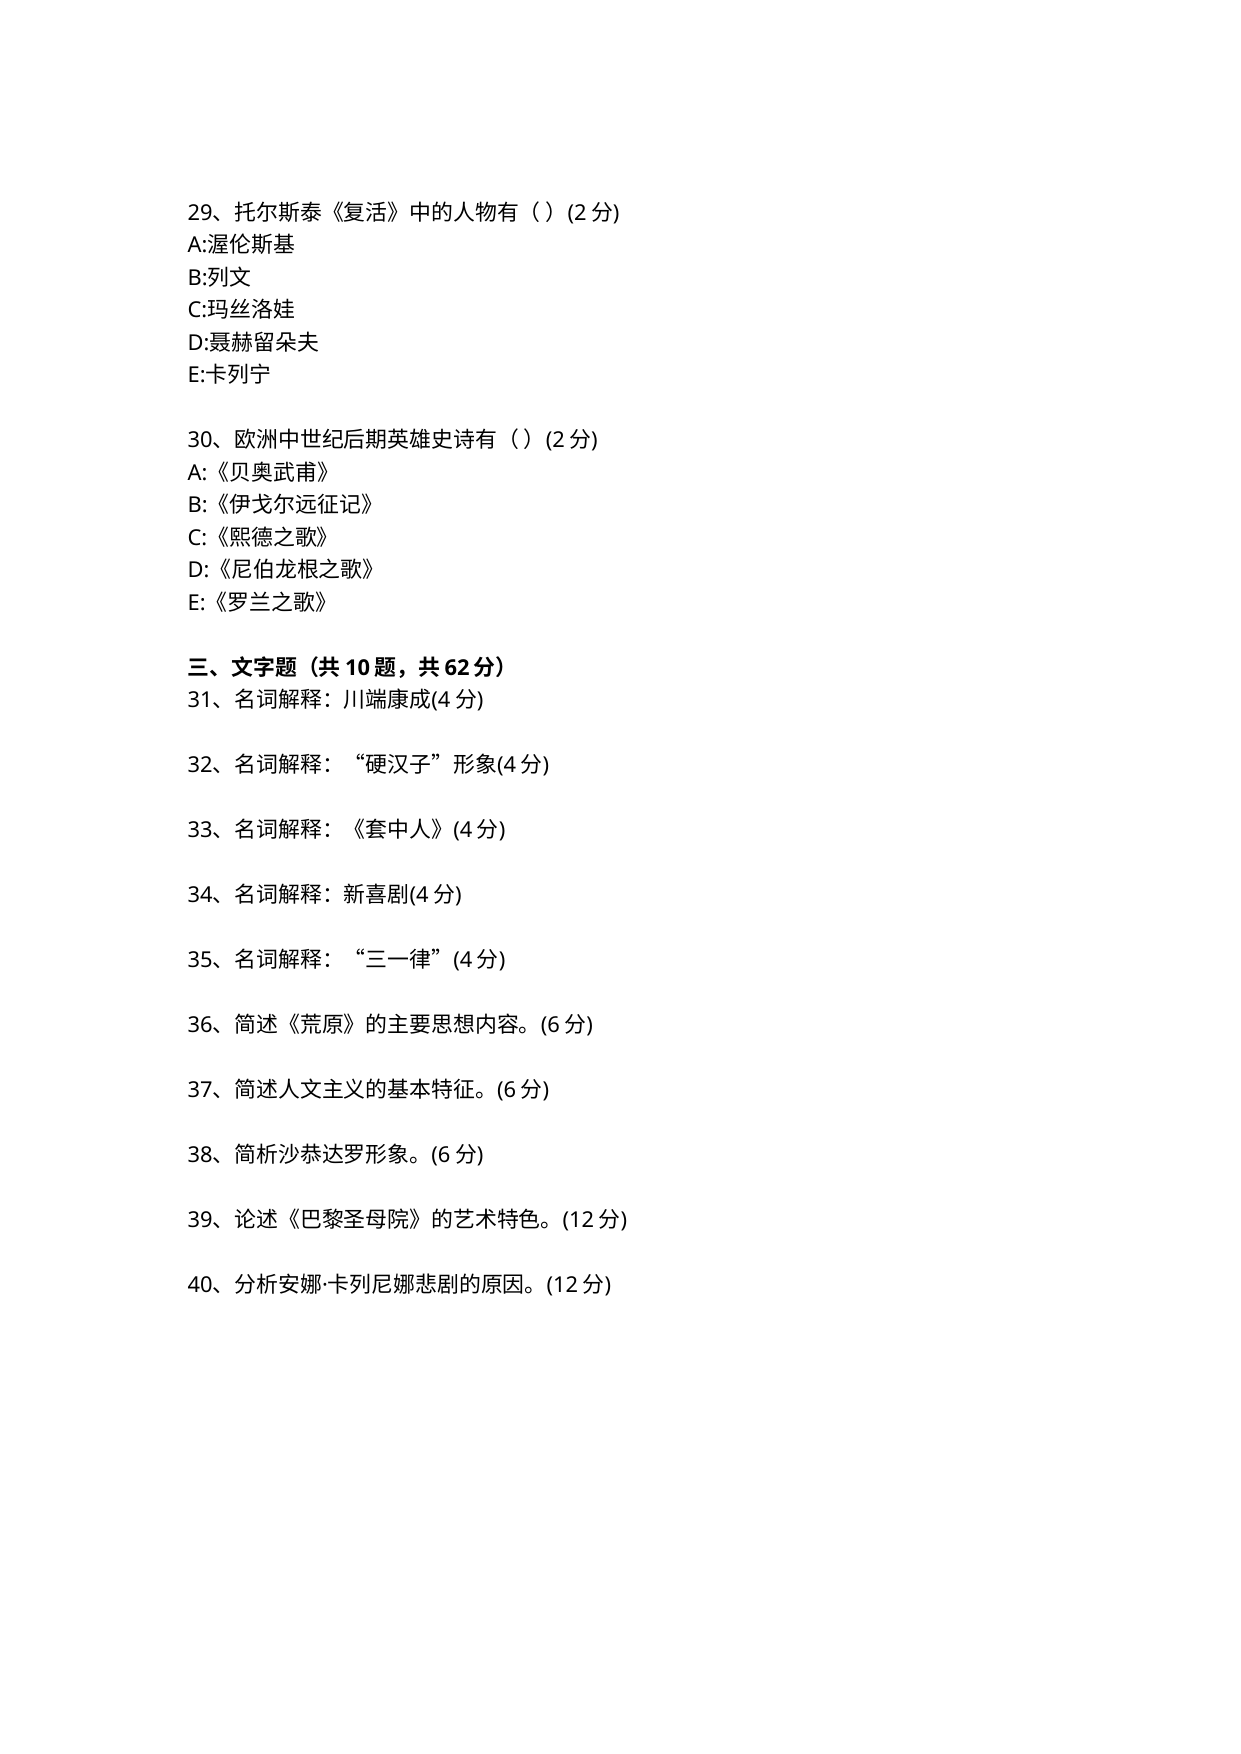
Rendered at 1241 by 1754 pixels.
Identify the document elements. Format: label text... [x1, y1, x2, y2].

text 37、​简述人文主义的基本特征。(6分) [187, 1072, 1053, 1104]
text 38、简析沙恭达罗形象。(6分) [187, 1137, 1053, 1169]
text D:《尼伯龙根之歌》 [187, 552, 1053, 584]
text 30、欧洲中世纪后期英雄史诗有（ ）(2分) [187, 422, 1053, 454]
text C:玛丝洛娃 [187, 292, 1053, 324]
text 32、名词解释：“硬汉子”形象(4分) [187, 747, 1053, 779]
text 36、​简述《荒原》的主要思想内容。(6分) [187, 1007, 1053, 1039]
text 40、分析安娜·卡列尼娜悲剧的原因。(12分) [187, 1267, 1053, 1299]
text B:《伊戈尔远征记》 [187, 487, 1053, 519]
text B:列文 [187, 259, 1053, 292]
text 31、名词解释：川端康成(4分) [187, 682, 1053, 714]
text 39、论述《巴黎圣母院》的艺术特色。(12分) [187, 1202, 1053, 1234]
text 三、文字题（共10题，共62分） [187, 649, 1053, 682]
text D:聂赫留朵夫 [187, 324, 1053, 357]
text C:《熙德之歌》 [187, 519, 1053, 552]
text 35、名词解释：“三一律”(4分) [187, 942, 1053, 974]
text 34、名词解释：新喜剧(4分) [187, 877, 1053, 909]
text E:​《罗兰之歌》 [187, 584, 1053, 617]
text A:渥伦斯基 [187, 227, 1053, 259]
text E:卡列宁 [187, 357, 1053, 389]
text A:《贝奥武甫》 [187, 454, 1053, 487]
text 29、托尔斯泰《复活》中的人物有（ ）(2分) [187, 194, 1053, 227]
text 33、名词解释：《套中人》(4分) [187, 812, 1053, 844]
